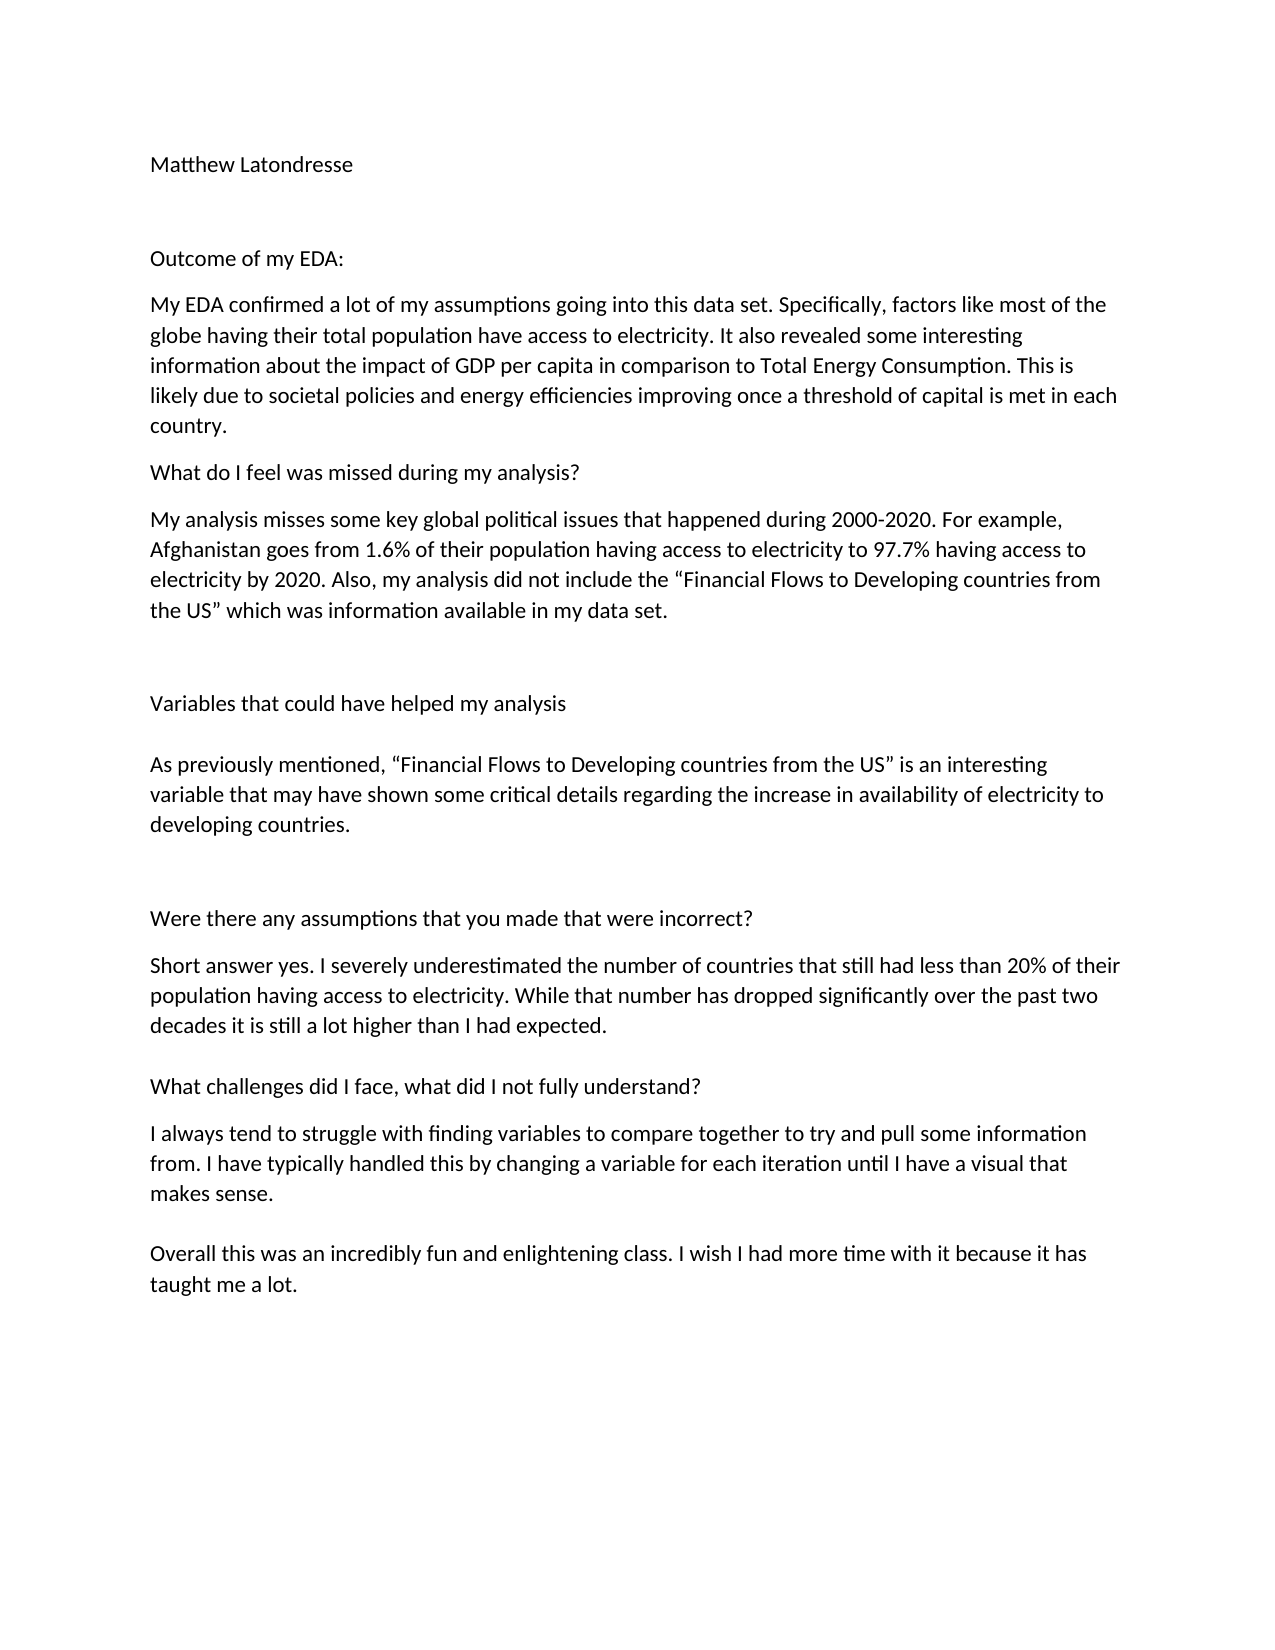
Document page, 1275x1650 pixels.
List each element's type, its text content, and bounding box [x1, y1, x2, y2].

text My analysis misses some key global political issues that happened during 2000-2020. For example, Afghanistan goes from 1.6% of their population having access to electricity to 97.7% having access to electricity by 2020. Also, my analysis did not include the “Financial Flows to Developing countries from the US” which was information available in my data set. [150, 505, 1125, 624]
text Matthew Latondresse [150, 150, 1125, 178]
text Outcome of my EDA: [150, 244, 1125, 272]
text What do I feel was missed during my analysis? [150, 458, 1125, 486]
text I always tend to struggle with finding variables to compare together to try and pull some information from. I have typically handled this by changing a variable for each iteration until I have a visual that makes sense. Overall this was an incredibly fun and enlightening class. I wish I had more time with it because it has taught me a lot. [150, 1119, 1125, 1298]
text Were there any assumptions that you made that were incorrect? [150, 904, 1125, 932]
text Variables that could have helped my analysis As previously mentioned, “Financial Flows to Developing countries from the US” is an interesting variable that may have shown some critical details regarding the increase in availability of electricity to developing countries. [150, 689, 1125, 838]
text My EDA confirmed a lot of my assumptions going into this data set. Specifically, factors like most of the globe having their total population have access to electricity. It also revealed some interesting information about the impact of GDP per capita in comparison to Total Energy Consumption. This is likely due to societal policies and energy efficiencies improving once a threshold of capital is met in each country. [150, 291, 1125, 439]
text Short answer yes. I severely underestimated the number of countries that still had less than 20% of their population having access to electricity. While that number has dropped significantly over the past two decades it is still a lot higher than I had expected. What challenges did I face, what did I not fully understand? [150, 951, 1125, 1100]
